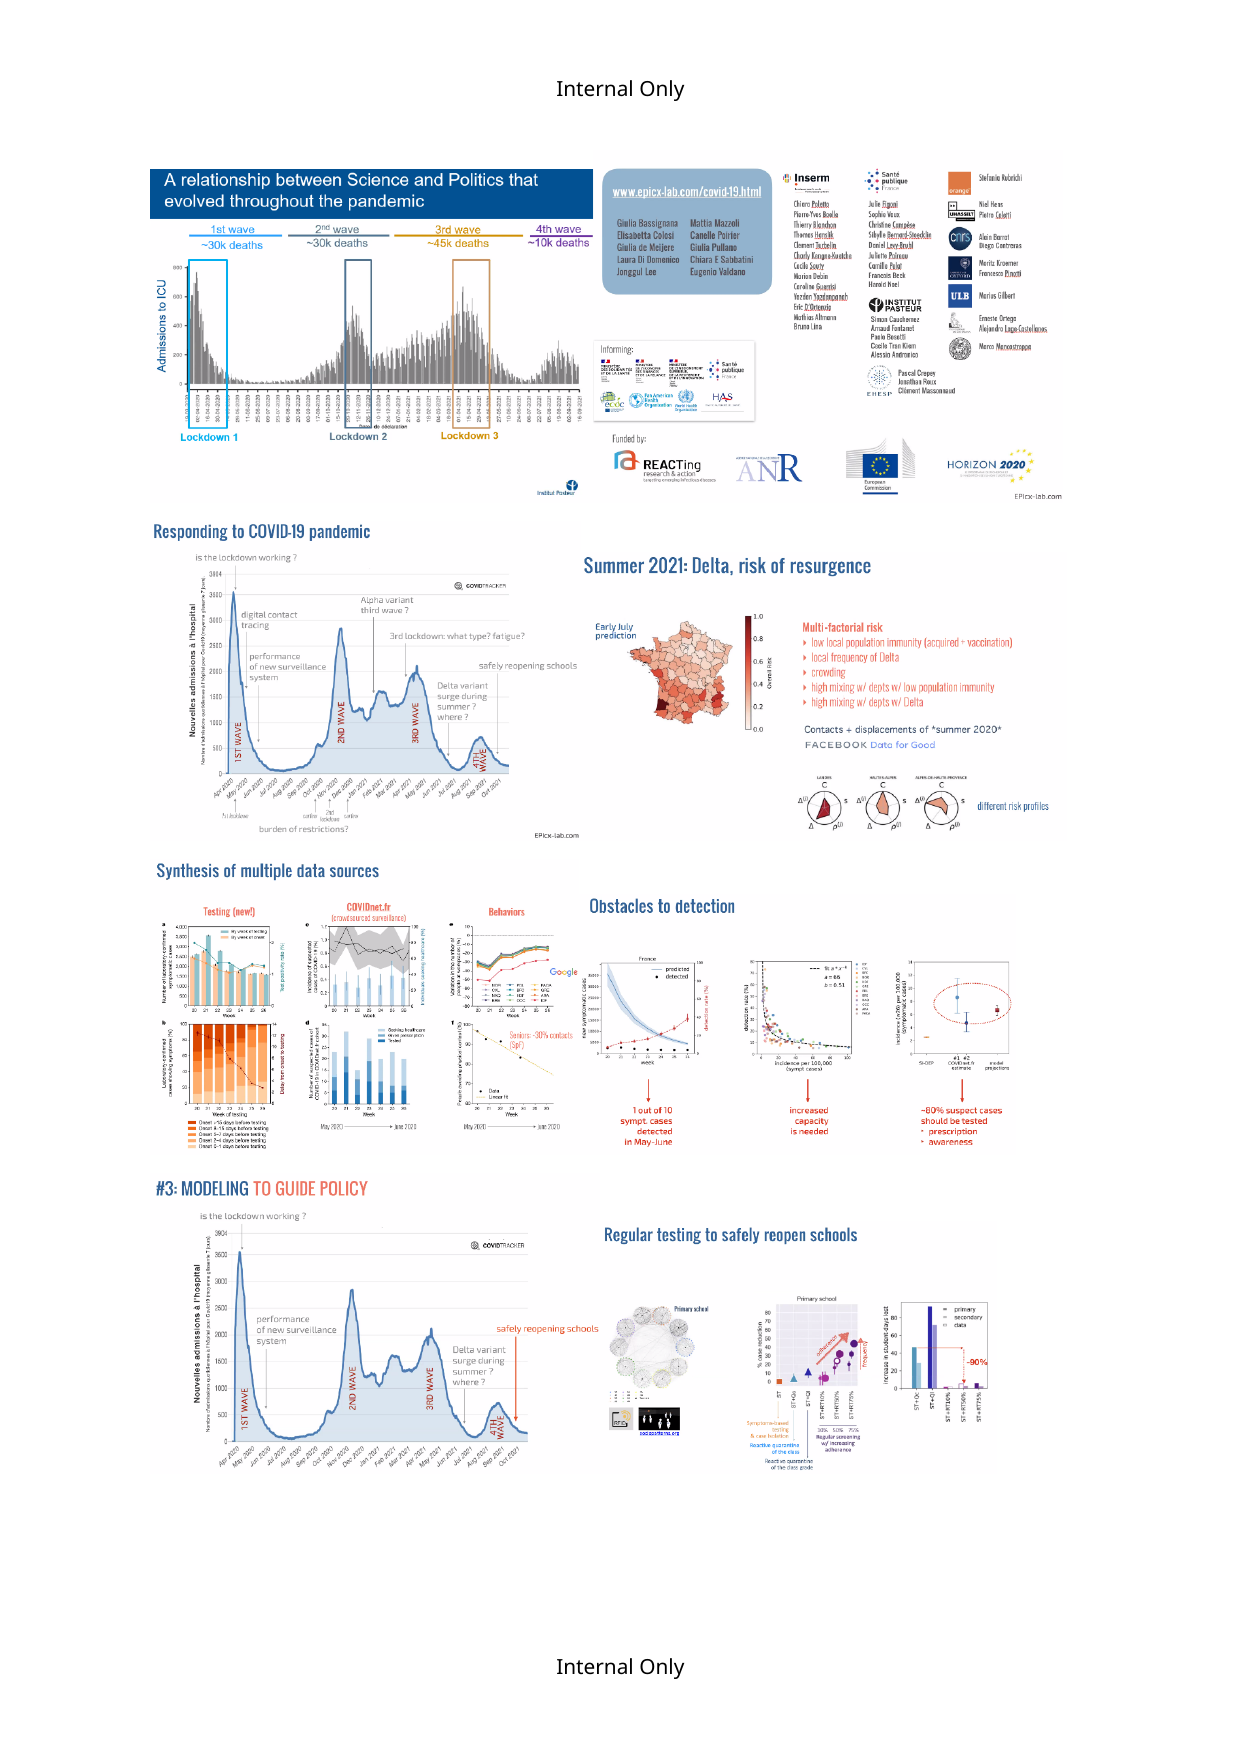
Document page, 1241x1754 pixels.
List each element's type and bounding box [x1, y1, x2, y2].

picture [150, 150, 1064, 503]
picture [150, 859, 1017, 1155]
picture [150, 521, 1068, 841]
picture [150, 1173, 998, 1474]
